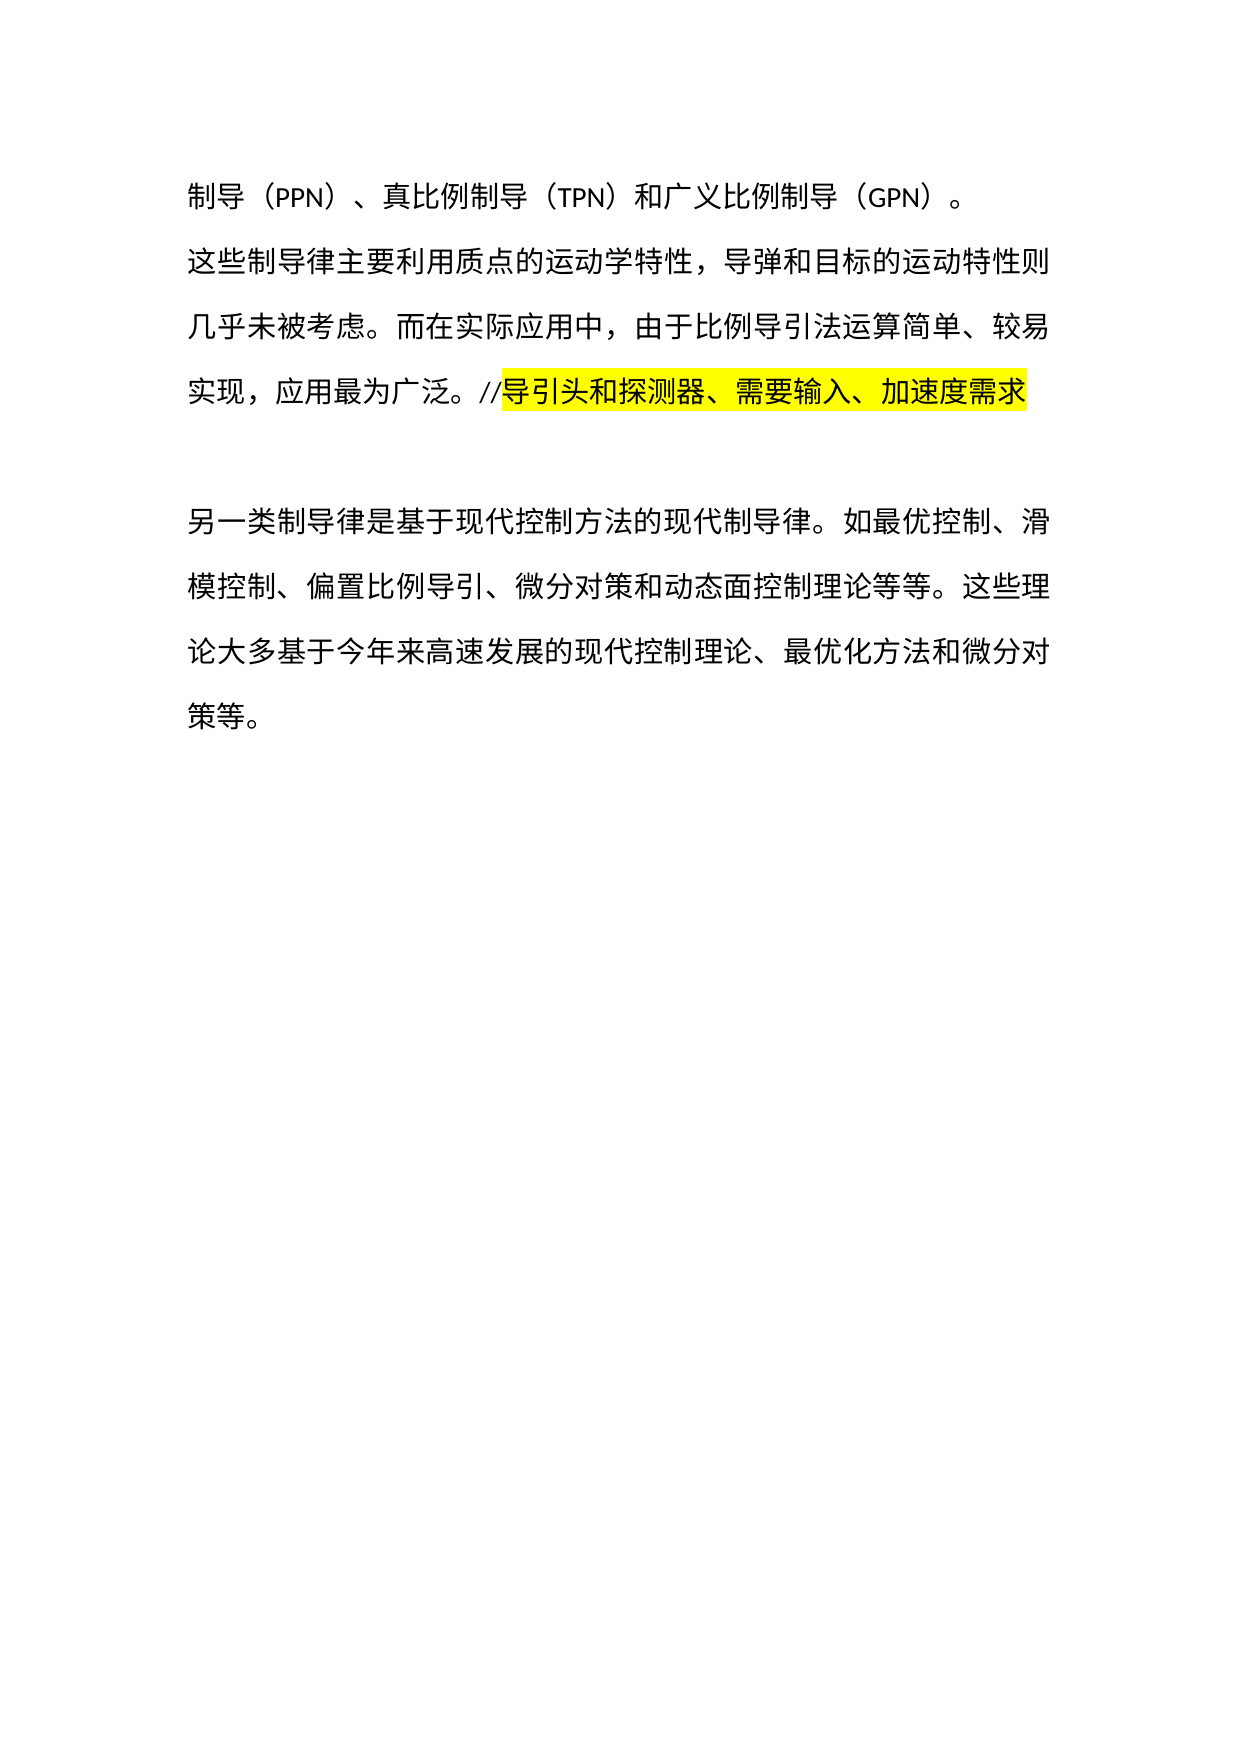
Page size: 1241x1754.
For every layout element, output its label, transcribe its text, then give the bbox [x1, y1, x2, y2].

text 另一类制导律是基于现代控制方法的现代制导律。如最优控制、滑模控制、偏置比例导引、微分对策和动态面控制理论等等。这些理论大多基于今年来高速发展的现代控制理论、最优化方法和微分对策等。 [187, 487, 1053, 747]
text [187, 162, 1053, 227]
text 这些制导律主要利用质点的运动学特性，导弹和目标的运动特性则几乎未被考虑。而在实际应用中，由于比例导引法运算简单、较易实现，应用最为广泛。//导引头和探测器、需要输入、加速度需求 [187, 227, 1053, 422]
